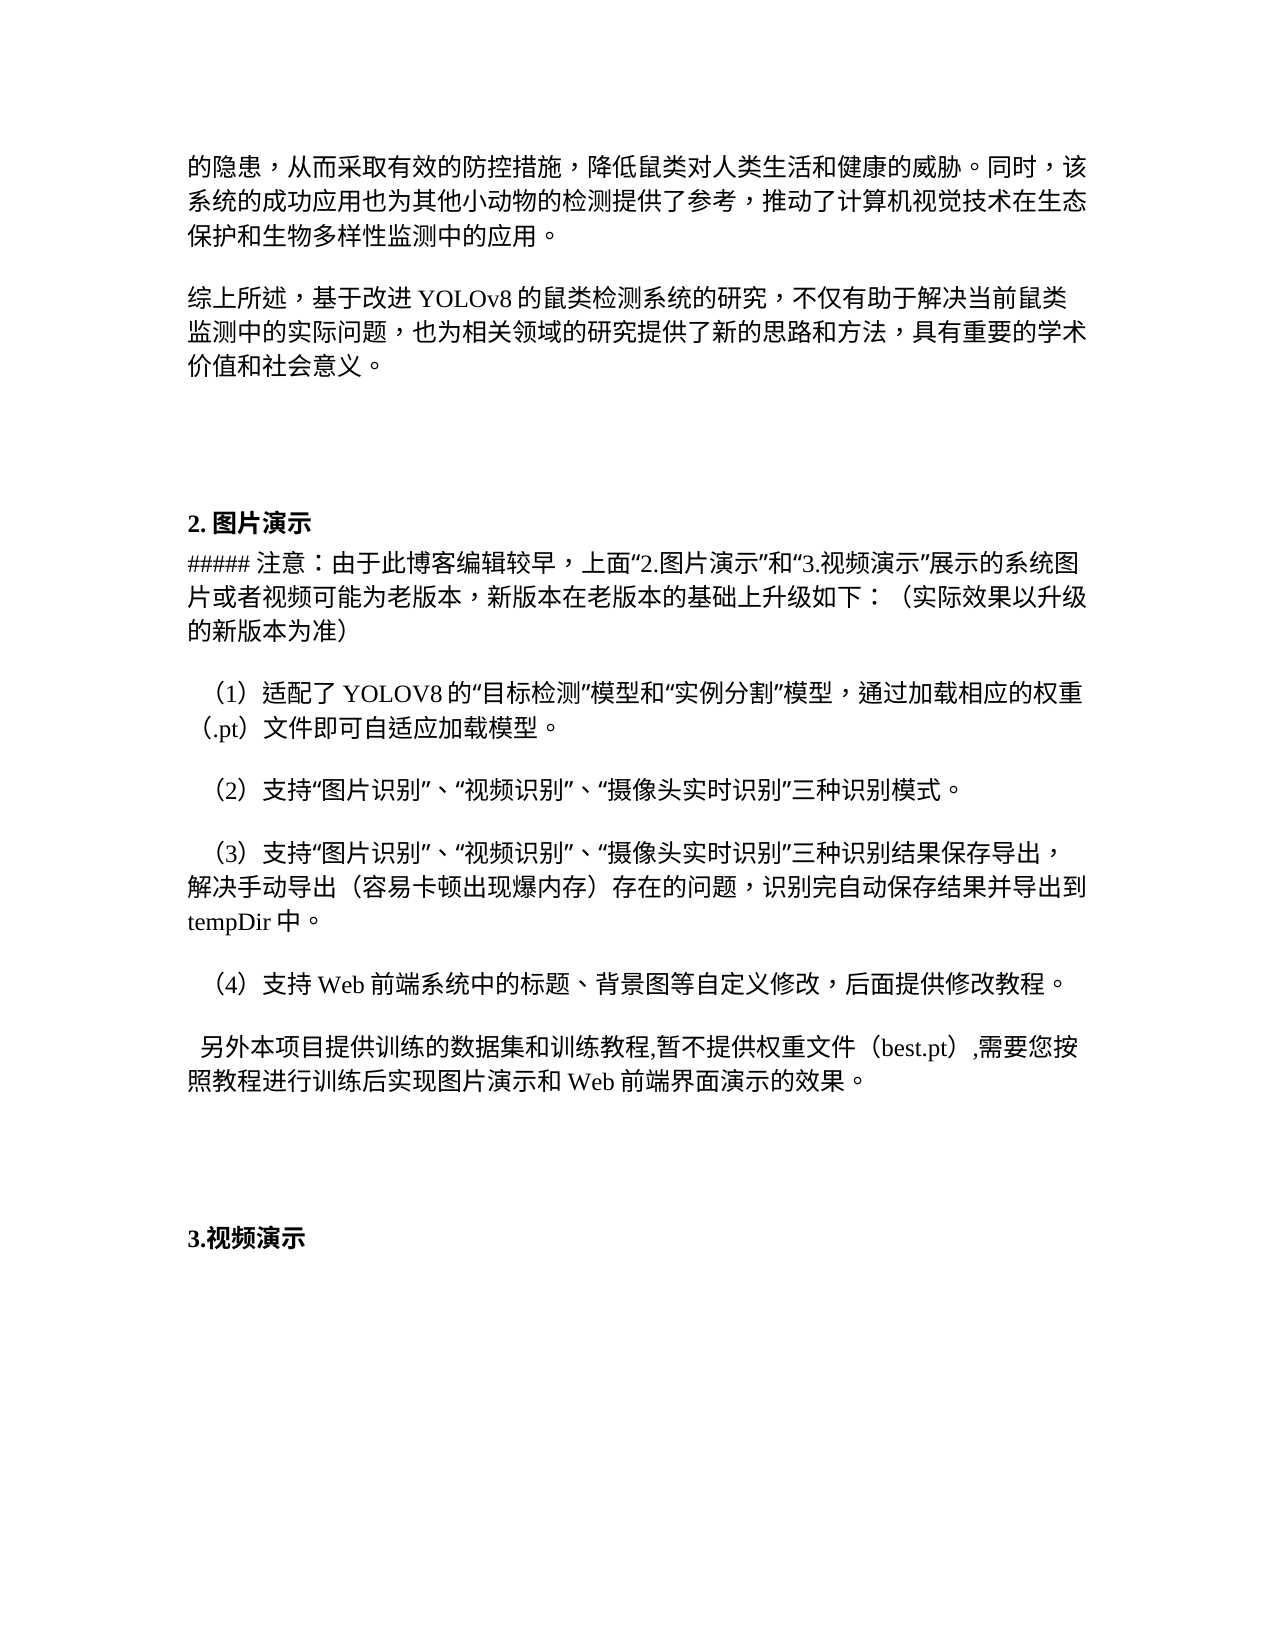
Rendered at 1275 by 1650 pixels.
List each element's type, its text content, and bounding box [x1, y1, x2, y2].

subtitle 3.视频演示 [187, 1221, 1087, 1255]
subtitle 2. 图片演示 [187, 506, 1087, 540]
text ##### 注意：由于此博客编辑较早，上面“2.图片演示”和“3.视频演示”展示的系统图片或者视频可能为老版本，新版本在老版本的基础上升级如下：（实际效果以升级的新版本为准） （1）适配了YOLOV8的“目标检测”模型和“实例分割”模型，通过加载相应的权重（.pt）文件即可自适应加载模型。 （2）支持“图片识别”、“视频识别”、“摄像头实时识别”三种识别模式。 （3）支持“图片识别”、“视频识别”、“摄像头实时识别”三种识别结果保存导出，解决手动导出（容易卡顿出现爆内存）存在的问题，识别完自动保存结果并导出到tempDir中。 （4）支持Web前端系统中的标题、背景图等自定义修改，后面提供修改教程。 另外本项目提供训练的数据集和训练教程,暂不提供权重文件（best.pt）,需要您按照教程进行训练后实现图片演示和Web前端界面演示的效果。 [187, 545, 1087, 1098]
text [187, 150, 1087, 383]
